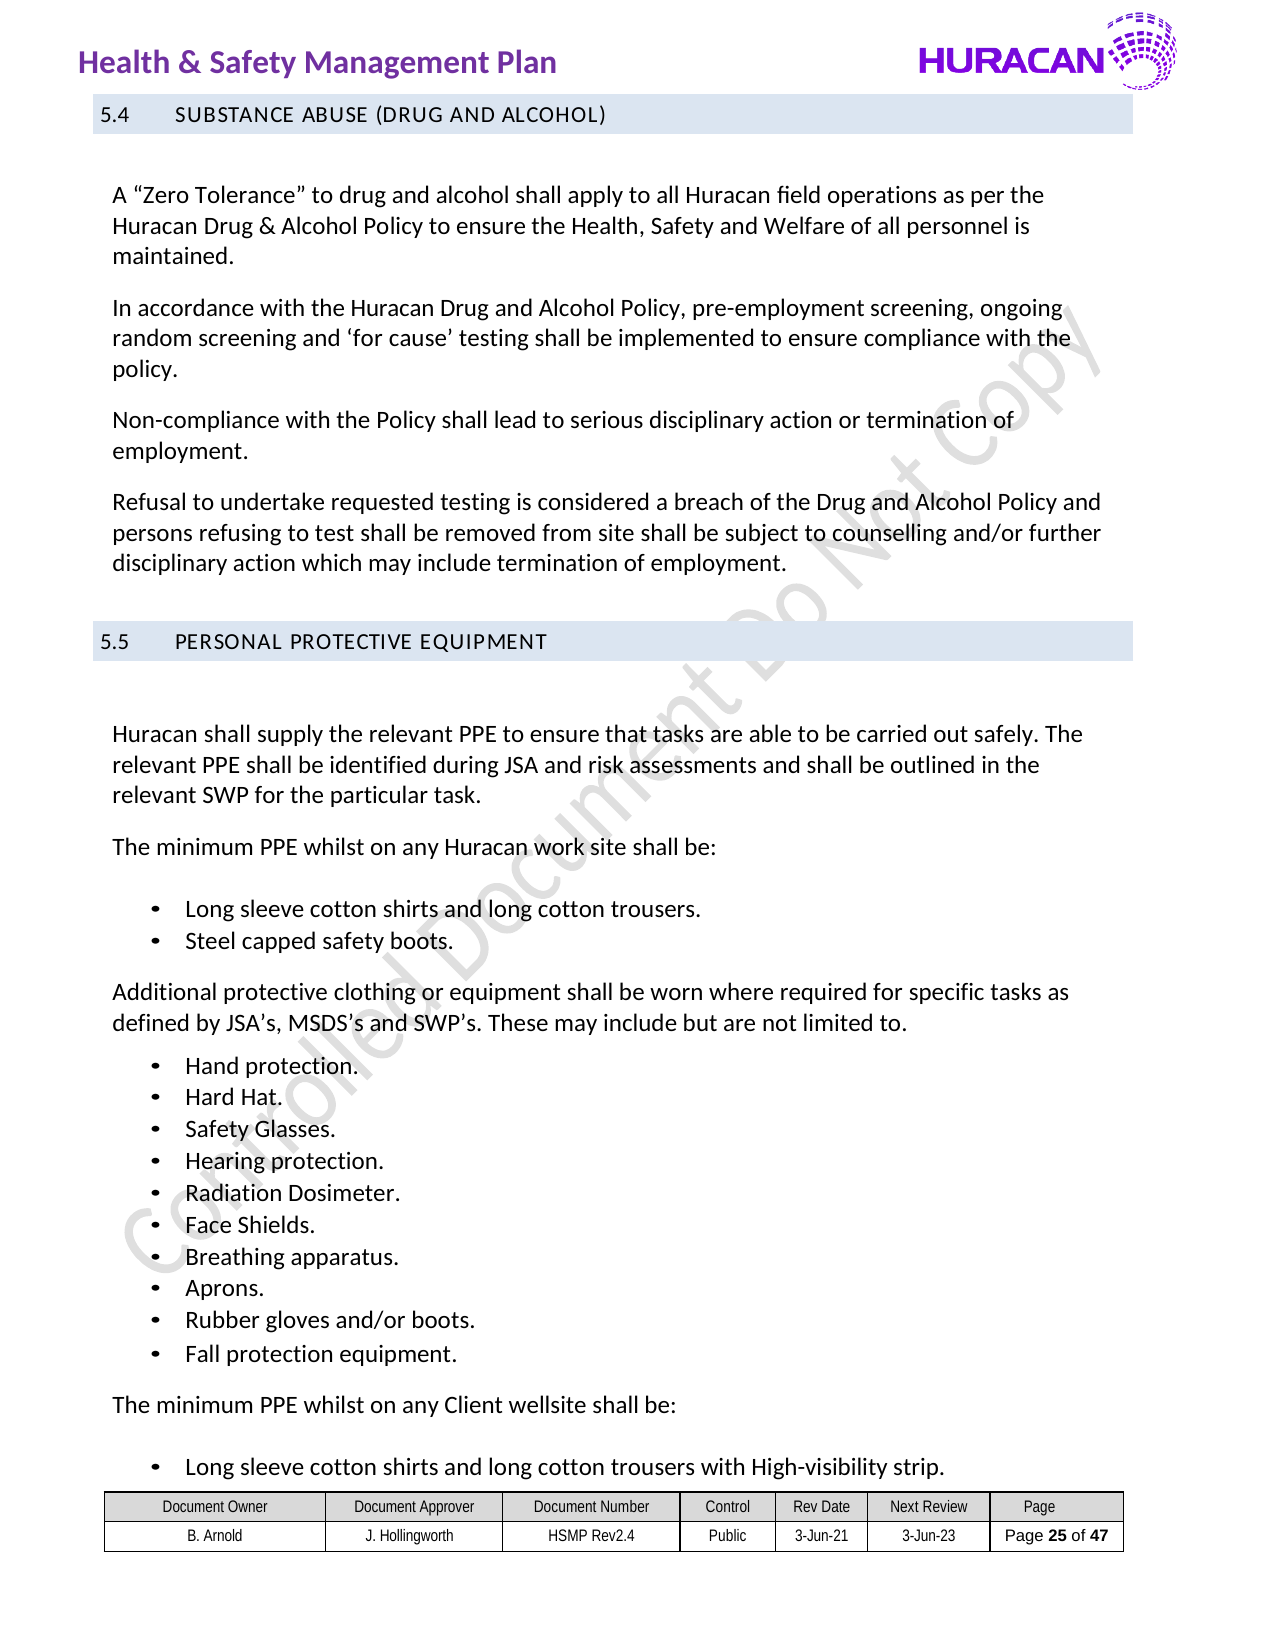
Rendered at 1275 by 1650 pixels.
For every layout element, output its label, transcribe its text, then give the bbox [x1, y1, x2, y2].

text Refusal to undertake requested testing is considered a breach of the Drug and Alcohol Policy and persons refusing to test shall be removed from site shall be subject to counselling and/or further disciplinary action which may include termination of employment. [112, 486, 1101, 578]
text Huracan shall supply the relevant PPE to ensure that tasks are able to be carried out safely. The relevant PPE shall be identified during JSA and risk assessments and shall be outlined in the relevant SWP for the particular task. [112, 718, 1109, 810]
text • Fall protection equipment. [149, 1338, 1127, 1368]
subtitle 5.5 Personal Protective Equipment [100, 627, 1127, 655]
text • Steel capped safety boots. [149, 925, 1127, 956]
text • Breathing apparatus. [149, 1241, 1127, 1271]
text The minimum PPE whilst on any Client wellsite shall be: [112, 1389, 1127, 1420]
text • Aprons. [149, 1273, 1127, 1303]
picture [919, 12, 1177, 90]
text The minimum PPE whilst on any Huracan work site shall be: [112, 831, 1127, 861]
text A “Zero Tolerance” to drug and alcohol shall apply to all Huracan field operations as per the Huracan Drug & Alcohol Policy to ensure the Health, Safety and Welfare of all personnel is maintained. [112, 179, 1114, 271]
text Non-compliance with the Policy shall lead to serious disciplinary action or termination of employment. [112, 404, 1015, 465]
text • Face Shields. [149, 1209, 1127, 1239]
subtitle 5.4 Substance Abuse (Drug and Alcohol) [100, 100, 1127, 128]
text • Hearing protection. [149, 1145, 1127, 1176]
text • Long sleeve cotton shirts and long cotton trousers with High-visibility strip. [149, 1451, 1127, 1482]
text Additional protective clothing or equipment shall be worn where required for specific tasks as defined by JSA’s, MSDS’s and SWP’s. These may include but are not limited to. [112, 977, 1070, 1038]
text • Radiation Dosimeter. [149, 1177, 1127, 1208]
text • Safety Glasses. [149, 1113, 1127, 1144]
text • Long sleeve cotton shirts and long cotton trousers. [149, 893, 1127, 924]
text • Rubber gloves and/or boots. [149, 1304, 1127, 1335]
text • Hard Hat. [149, 1082, 1127, 1112]
text In accordance with the Huracan Drug and Alcohol Policy, pre-employment screening, ongoing random screening and ‘for cause’ testing shall be implemented to ensure compliance with the policy. [112, 292, 1111, 383]
text • Hand protection. [149, 1050, 1127, 1080]
